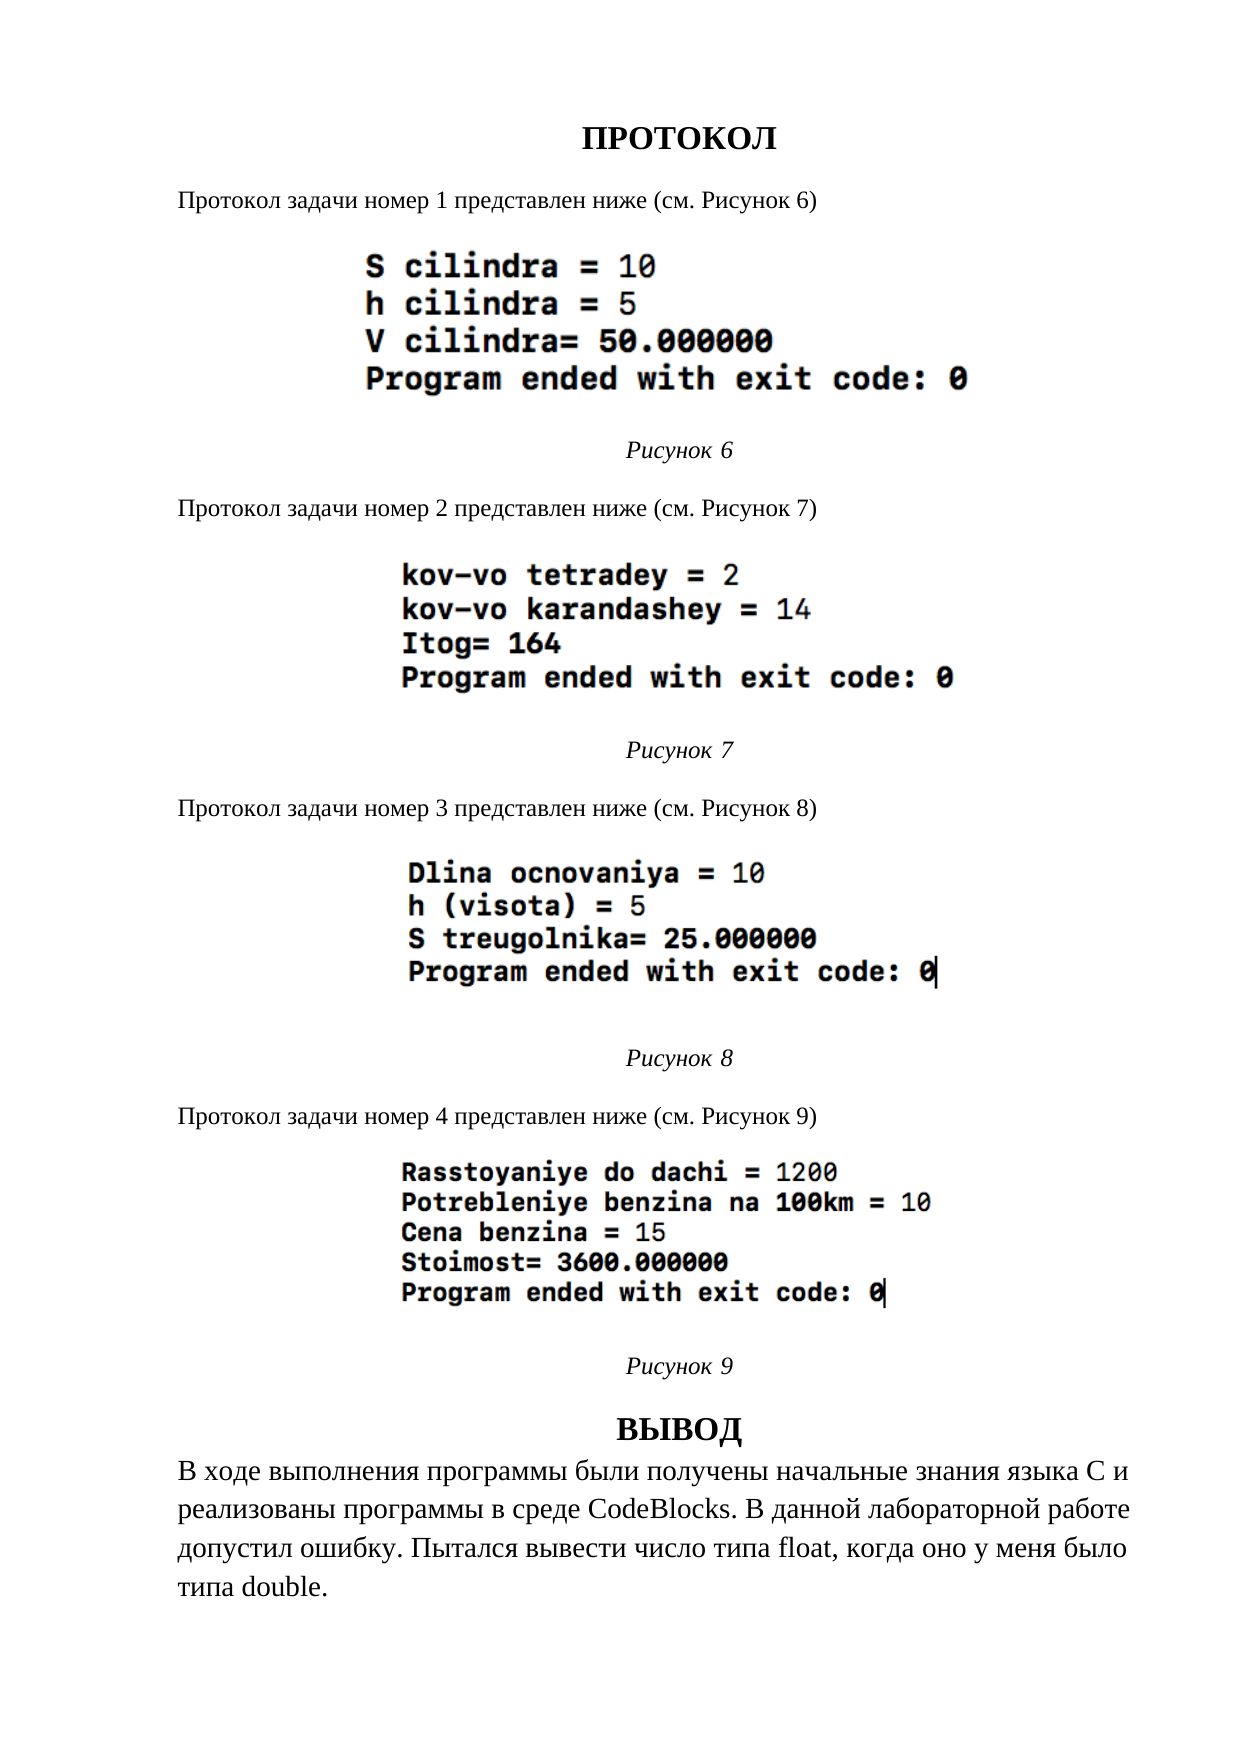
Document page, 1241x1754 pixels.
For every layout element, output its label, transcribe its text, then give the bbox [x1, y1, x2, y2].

text Протокол задачи номер 1 представлен ниже (см. Рисунок 6) [177, 186, 1181, 214]
picture [392, 1158, 973, 1322]
picture [388, 551, 970, 706]
picture [398, 851, 960, 1014]
text В ходе выполнения программы были получены начальные знания языка С и реализованы программы в среде CodeBlocks. В данной лабораторной работе допустил ошибку. Пытался вывести число типа float, когда оно у меня было типа double. [177, 1453, 1181, 1602]
text Рисунок 8 [177, 1043, 1181, 1072]
picture [354, 243, 1004, 407]
text Рисунок 9 [177, 1351, 1181, 1380]
text Рисунок 6 [177, 436, 1181, 464]
text ПРОТОКОЛ [177, 118, 1181, 156]
text Протокол задачи номер 4 представлен ниже (см. Рисунок 9) [177, 1101, 1181, 1130]
text Протокол задачи номер 3 представлен ниже (см. Рисунок 8) [177, 793, 1181, 822]
text ВЫВОД [177, 1409, 1181, 1447]
text Рисунок 7 [177, 735, 1181, 764]
text Протокол задачи номер 2 представлен ниже (см. Рисунок 7) [177, 493, 1181, 522]
